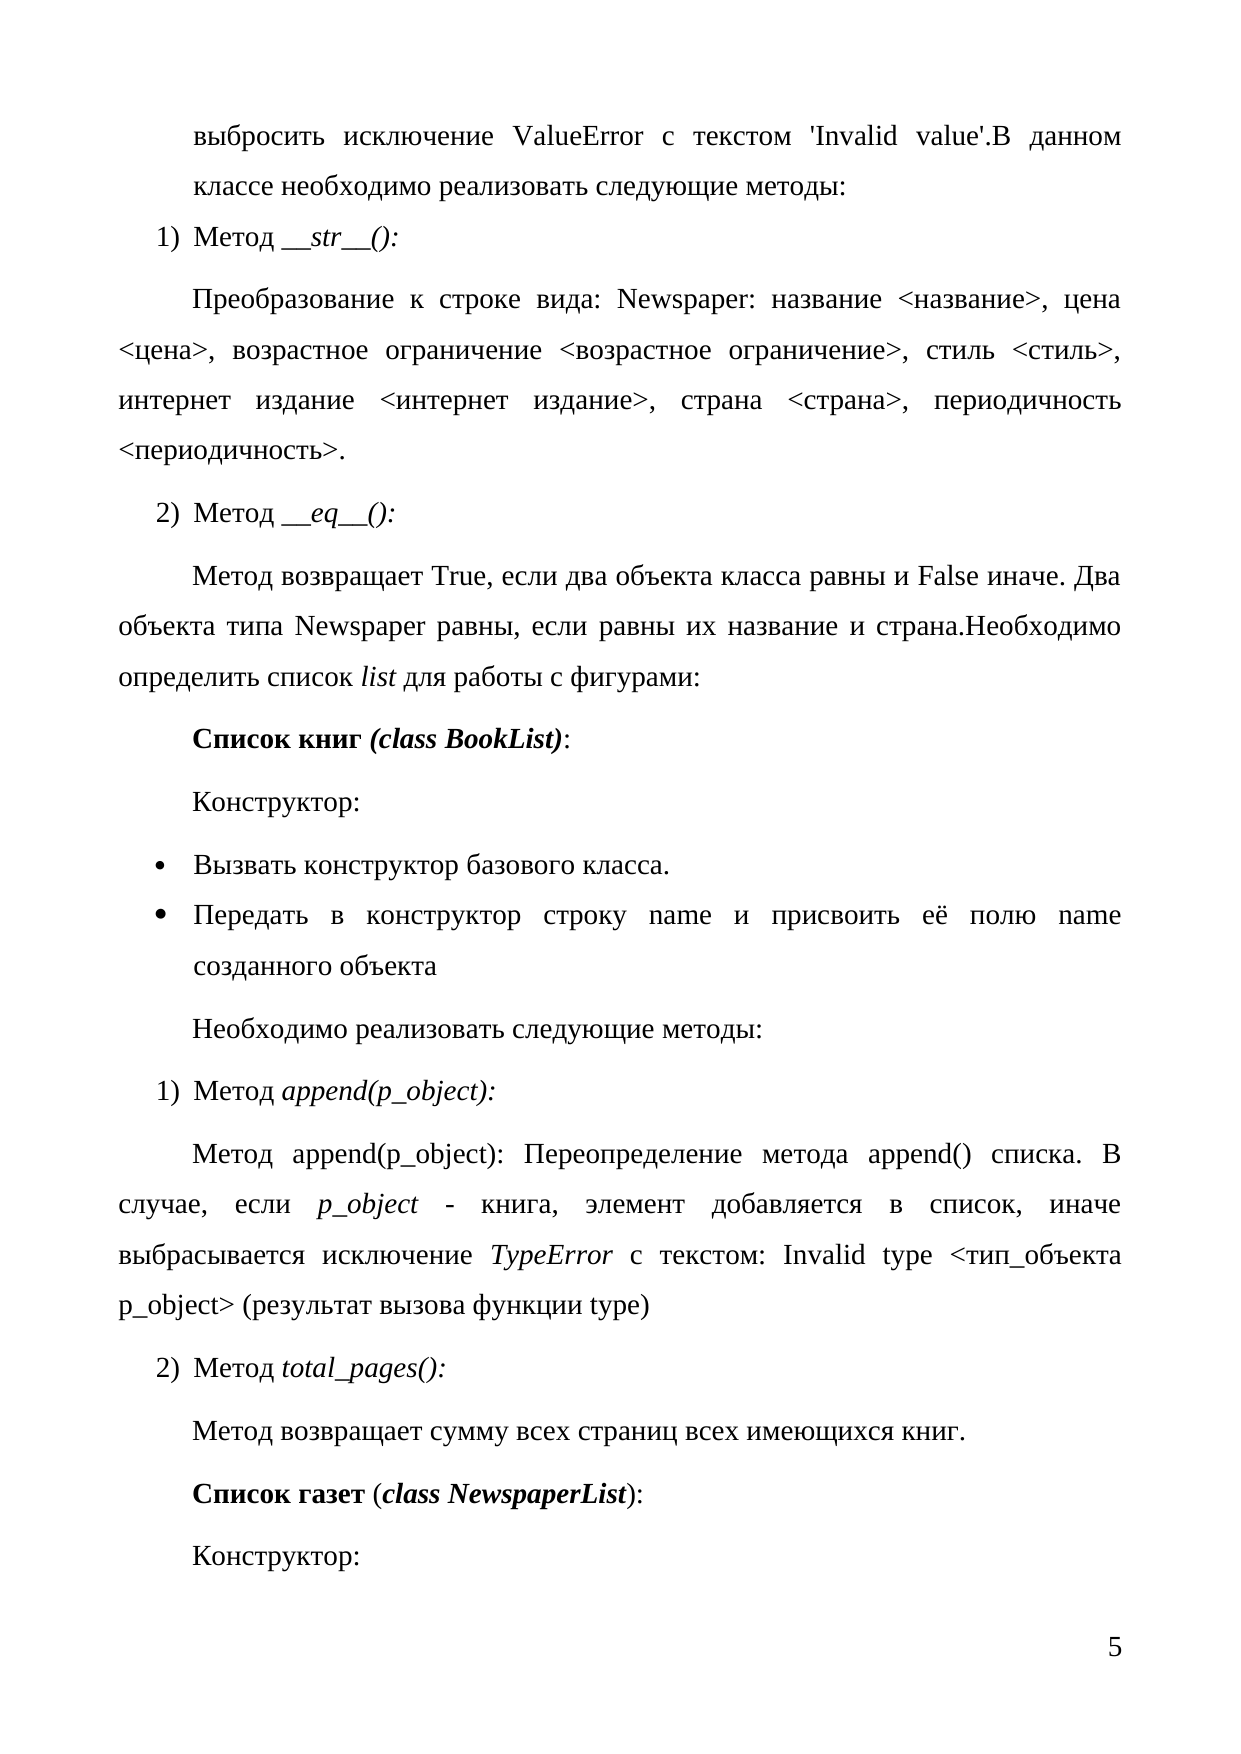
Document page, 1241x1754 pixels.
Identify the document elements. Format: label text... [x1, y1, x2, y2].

text Метод возвращает сумму всех страниц всех имеющихся книг. [118, 1413, 1122, 1446]
list Метод append(p_object): [156, 1073, 1122, 1107]
text Метод append(p_object): Переопределение метода append() списка. В случае, если p_object - книга, элемент добавляется в список, иначе выбрасывается исключение TypeError с текстом: Invalid type <тип_объекта p_object> (результат вызова функции type) [118, 1136, 1122, 1321]
text Конструктор: [118, 784, 1122, 818]
text Преобразование к строке вида: Newspaper: название <название>, цена <цена>, возрастное ограничение <возрастное ограничение>, стиль <стиль>, интернет издание <интернет издание>, страна <страна>, периодичность <периодичность>. [118, 282, 1122, 466]
list Передать в конструктор строку name и присвоить её полю name созданного объекта [156, 897, 1122, 981]
text Конструктор: [118, 1538, 1122, 1572]
list Метод __eq__(): [156, 495, 1122, 529]
text Метод возвращает True, если два объекта класса равны и False иначе. Два объекта типа Newspaper равны, если равны их название и страна.Необходимо определить список list для работы с фигурами: [118, 558, 1122, 692]
text Cписок книг (class BookList): [118, 722, 1122, 755]
list Метод total_pages(): [156, 1350, 1122, 1384]
list Вызвать конструктор базового класса. [156, 847, 1122, 881]
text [193, 118, 1122, 202]
text Cписок газет (class NewspaperList): [118, 1476, 1122, 1509]
list Метод __str__(): [156, 219, 1122, 252]
text Необходимо реализовать следующие методы: [118, 1011, 1122, 1044]
